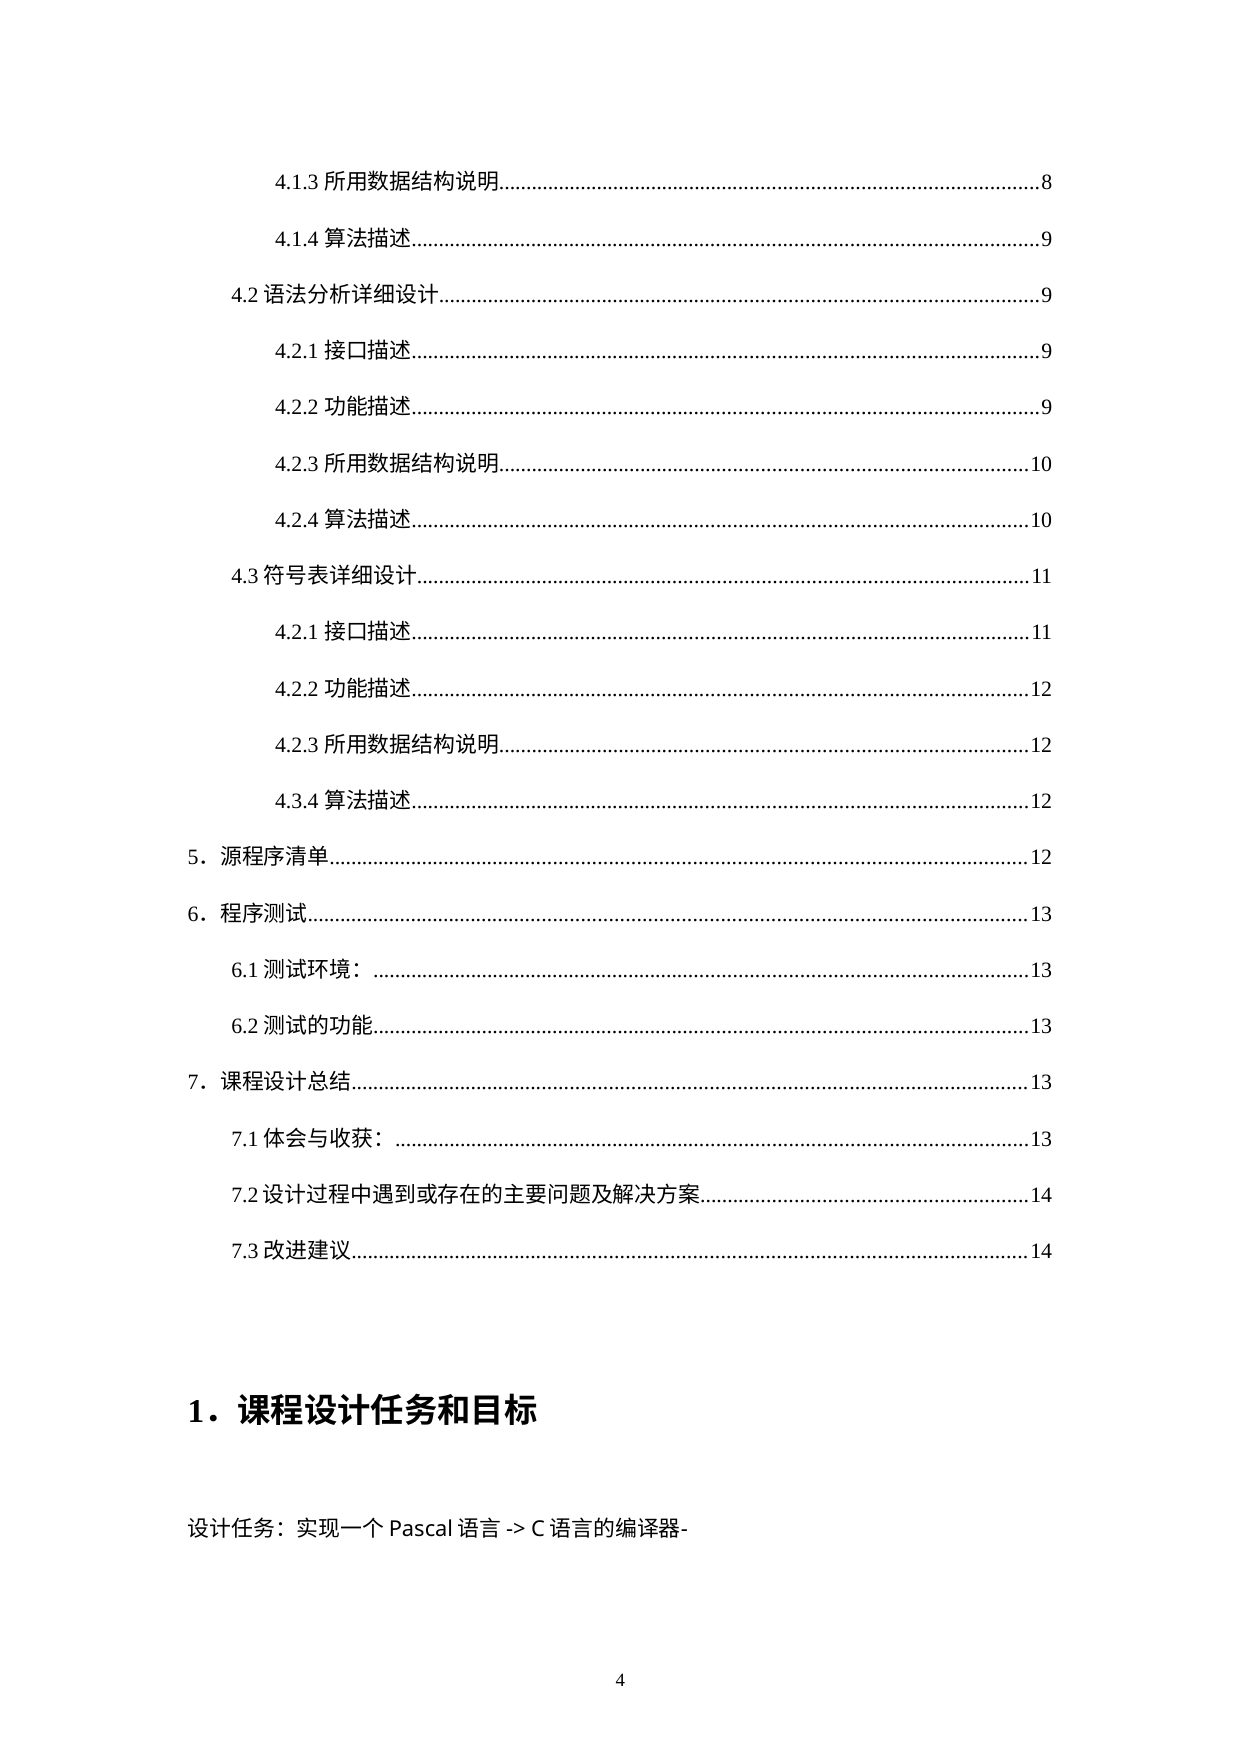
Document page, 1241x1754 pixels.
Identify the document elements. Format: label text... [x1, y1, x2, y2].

subtitle 1．课程设计任务和目标 [187, 1376, 1053, 1441]
text 设计任务：实现一个Pascal语言 -> C语言的编译器- [187, 1511, 1053, 1544]
